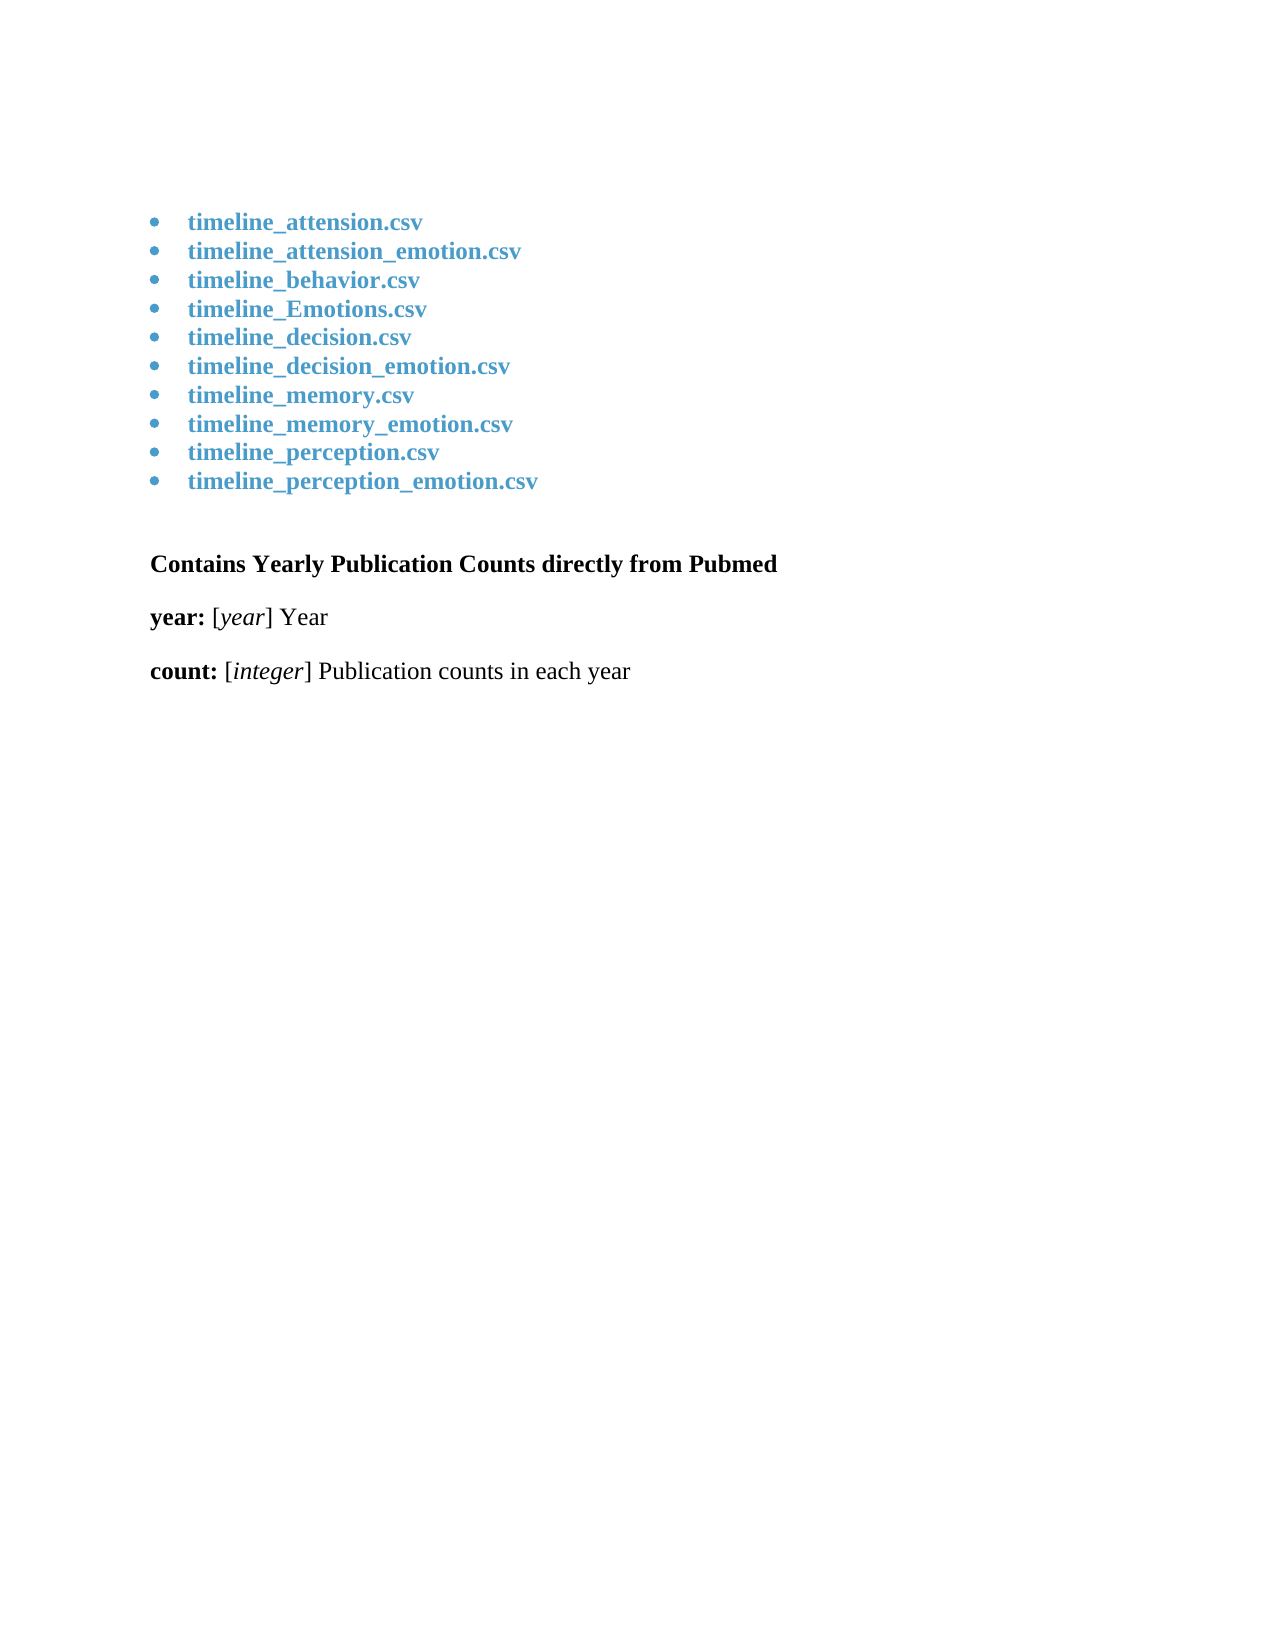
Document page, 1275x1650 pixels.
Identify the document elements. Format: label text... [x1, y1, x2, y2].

list timeline_perception.csv [150, 437, 1125, 466]
list timeline_attension_emotion.csv [150, 236, 1125, 265]
list timeline_behavior.csv [150, 265, 1125, 294]
list timeline_memory_emotion.csv [150, 409, 1125, 437]
text year: [year] Year [150, 602, 1125, 631]
list timeline_Emotions.csv [150, 294, 1125, 322]
list timeline_decision_emotion.csv [150, 351, 1125, 380]
list timeline_perception_emotion.csv [150, 466, 1125, 495]
list timeline_decision.csv [150, 322, 1125, 351]
list timeline_attension.csv [150, 207, 1125, 236]
text count: [integer] Publication counts in each year [150, 656, 1125, 685]
list timeline_memory.csv [150, 380, 1125, 409]
text Contains Yearly Publication Counts directly from Pubmed [150, 549, 1125, 577]
